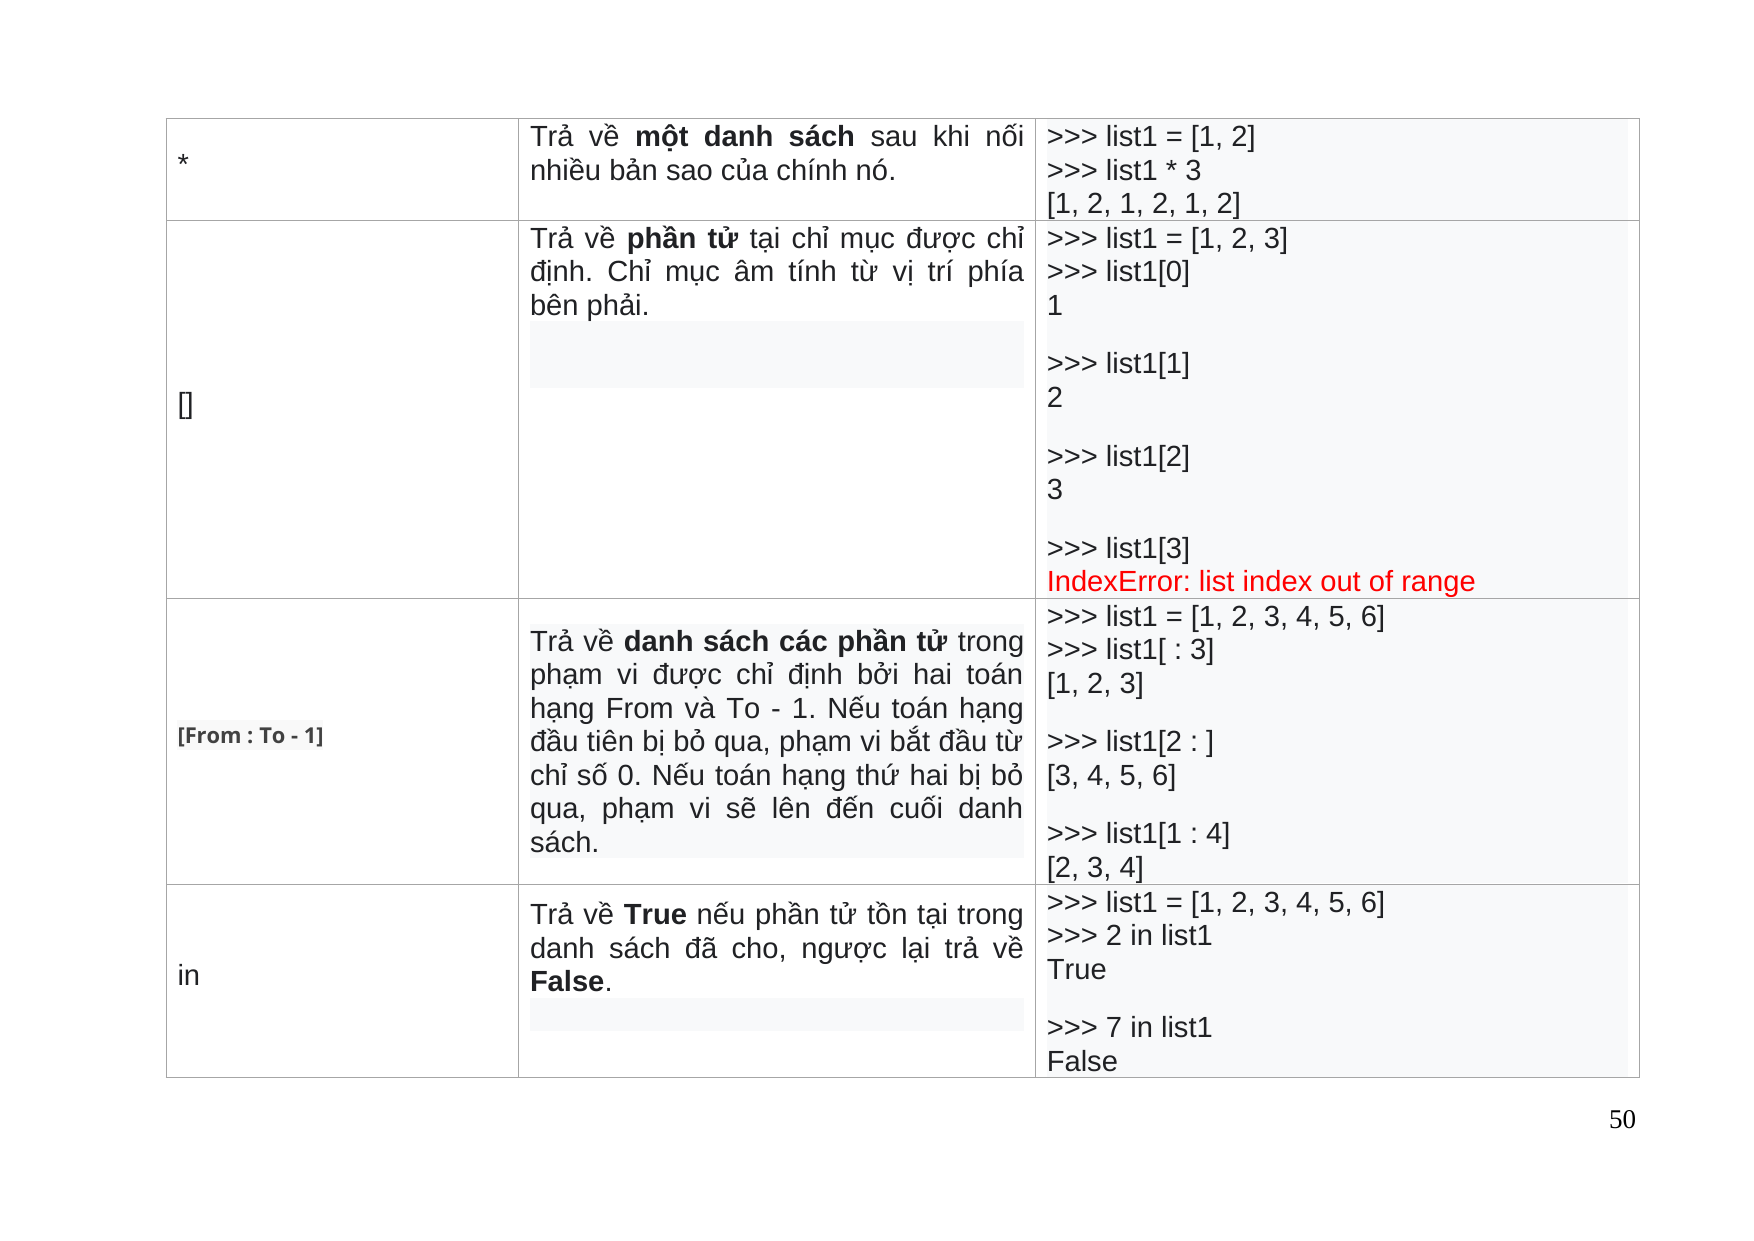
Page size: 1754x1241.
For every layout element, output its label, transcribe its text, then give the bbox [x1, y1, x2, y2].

table_cell [From : To - 1] [167, 599, 518, 883]
table_cell * [167, 119, 518, 220]
table_cell [] [167, 221, 518, 598]
table_cell Trả về phần tử tại chỉ mục được chỉ định. Chỉ mục âm tính từ vị trí phía bên phải. [519, 221, 1035, 598]
table_cell Trả về True nếu phần tử tồn tại trong danh sách đã cho, ngược lại trả về False. [519, 885, 1035, 1077]
table_cell Trả về danh sách các phần tử trong phạm vi được chỉ định bởi hai toán hạng From và To - 1. Nếu toán hạng đầu tiên bị bỏ qua, phạm vi bắt đầu từ chỉ số 0. Nếu toán hạng thứ hai bị bỏ qua, phạm vi sẽ lên đến cuối danh sách. [519, 599, 1035, 883]
table_cell in [167, 885, 518, 1077]
table_cell Trả về một danh sách sau khi nối nhiều bản sao của chính nó. [519, 119, 1035, 220]
